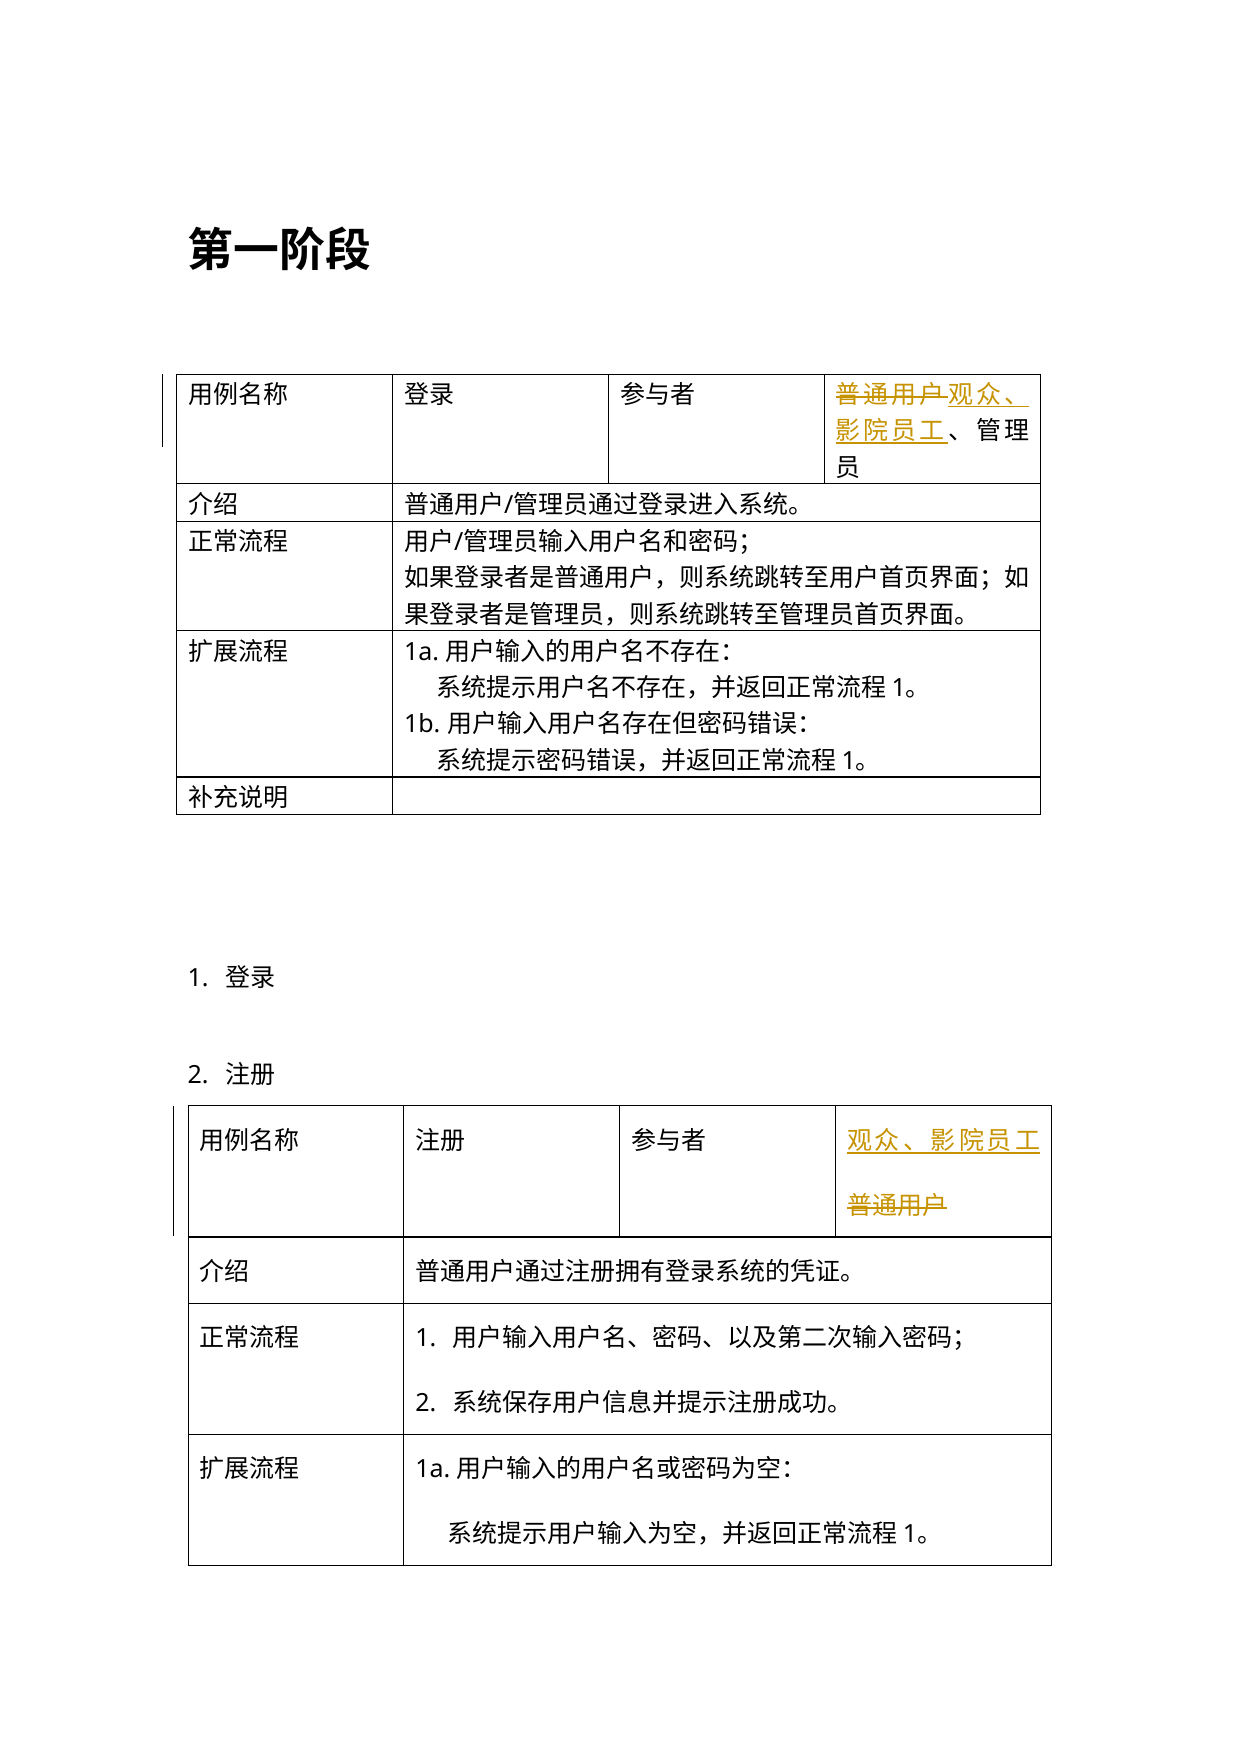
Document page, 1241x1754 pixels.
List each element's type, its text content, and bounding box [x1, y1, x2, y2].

list 注册 [187, 1040, 1053, 1105]
table_header 参与者 [620, 1106, 835, 1236]
table_cell 用户/管理员输入用户名和密码； 如果登录者是普通用户，则系统跳转至用户首页界面；如果登录者是管理员，则系统跳转至管理员首页界面。 [393, 522, 1040, 630]
table_cell [393, 778, 1040, 814]
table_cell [404, 1435, 1051, 1564]
table_cell 扩展流程 [189, 1435, 403, 1564]
table_cell 正常流程 [177, 522, 392, 630]
table_header 、管理员 [825, 375, 1040, 483]
table_header 登录 [393, 375, 608, 483]
table_header 用例名称 [189, 1106, 403, 1236]
table_cell 介绍 [189, 1238, 403, 1302]
table_cell 介绍 [177, 484, 392, 521]
table_cell 扩展流程 [177, 631, 392, 776]
table_cell 普通用户/管理员通过登录进入系统。 [393, 484, 1040, 521]
table_cell 用户输入用户名、密码、以及第二次输入密码； 系统保存用户信息并提示注册成功。 [404, 1304, 1051, 1433]
table_cell 1a. 用户输入的用户名不存在： 系统提示用户名不存在，并返回正常流程1。 1b. 用户输入用户名存在但密码错误： 系统提示密码错误，并返回正常流程1。 [393, 631, 1040, 776]
table_cell 正常流程 [189, 1304, 403, 1433]
subtitle 第一阶段 [187, 197, 1053, 295]
table_header [836, 1106, 1051, 1236]
table_header 用例名称 [177, 375, 392, 483]
table_cell 补充说明 [177, 778, 392, 814]
list 登录 [187, 423, 1053, 1008]
table_cell 普通用户通过注册拥有登录系统的凭证。 [404, 1238, 1051, 1302]
table_header 参与者 [609, 375, 824, 483]
table_header 注册 [404, 1106, 619, 1236]
